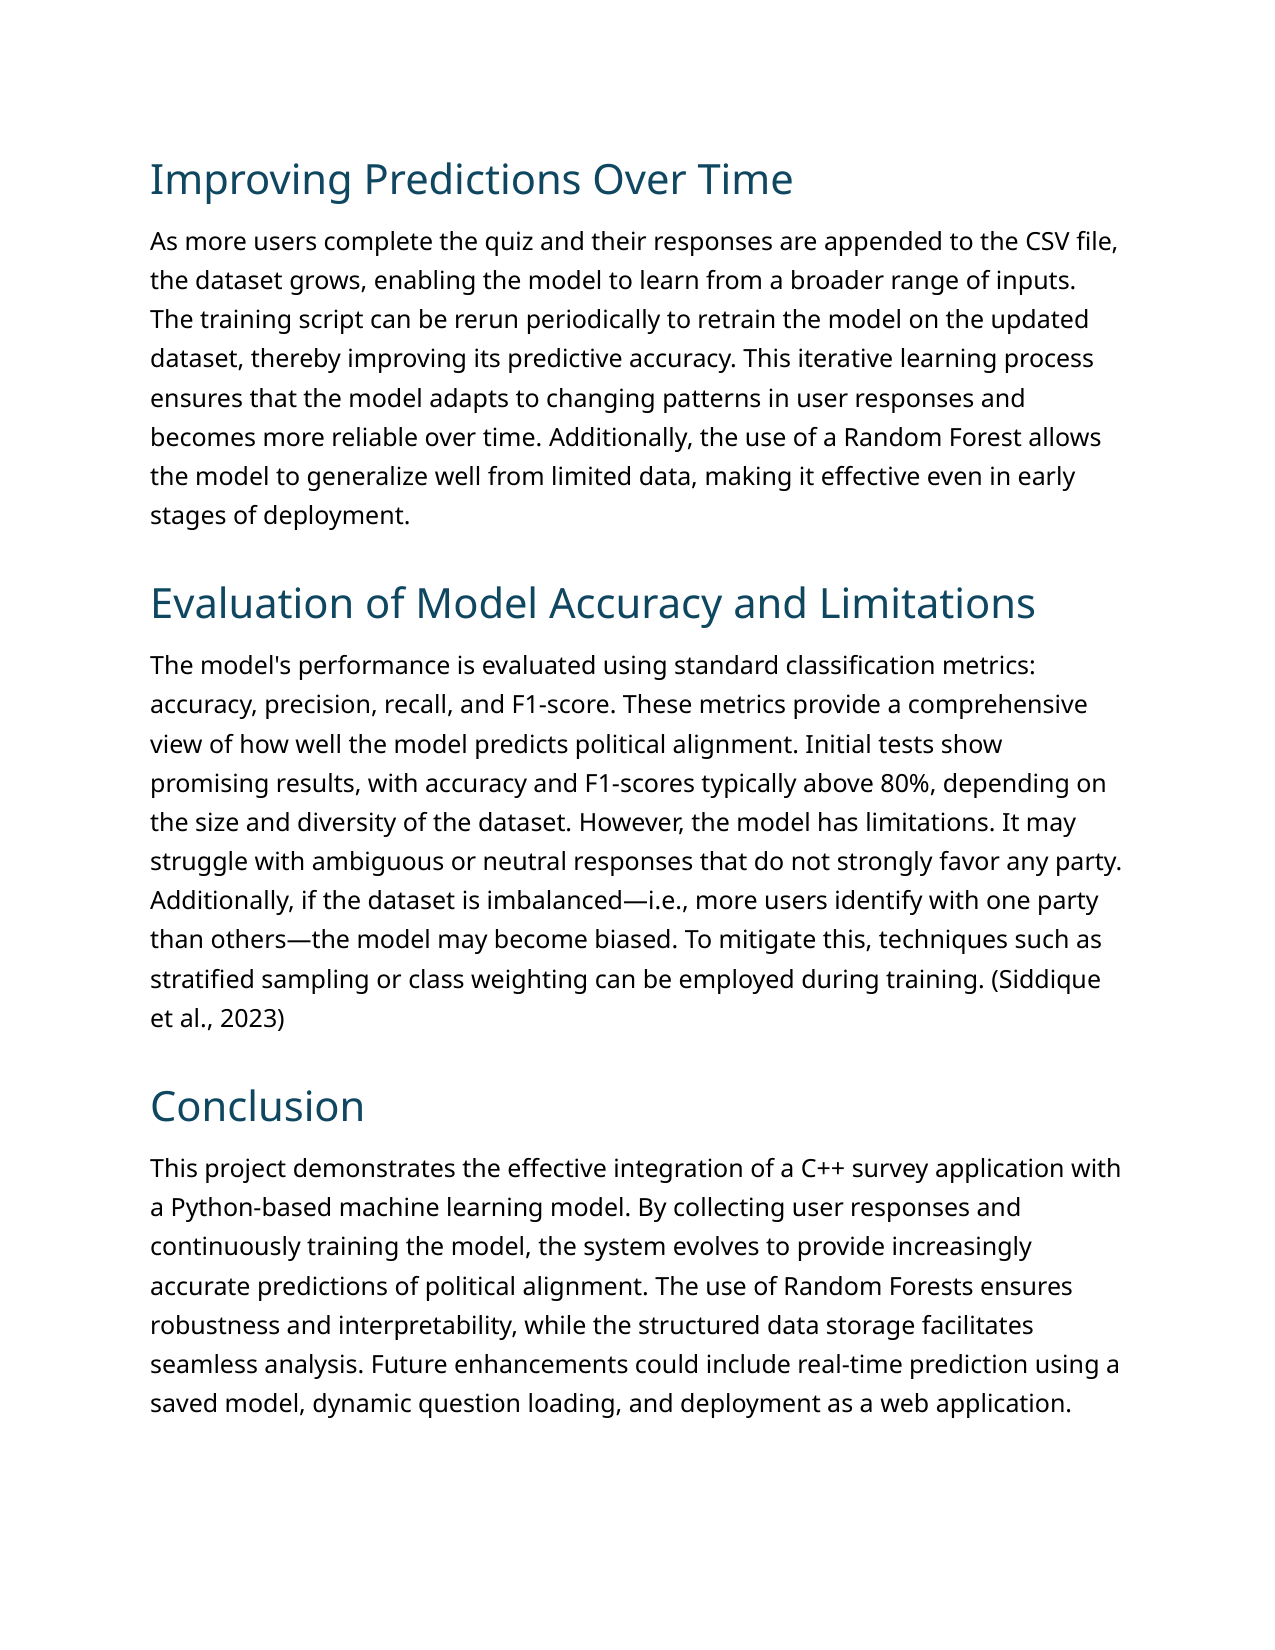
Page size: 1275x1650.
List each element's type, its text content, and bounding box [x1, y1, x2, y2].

subtitle Conclusion [150, 1077, 1125, 1134]
subtitle Evaluation of Model Accuracy and Limitations [150, 574, 1125, 631]
subtitle Improving Predictions Over Time [150, 150, 1125, 207]
text As more users complete the quiz and their responses are appended to the CSV file, the dataset grows, enabling the model to learn from a broader range of inputs. The training script can be rerun periodically to retrain the model on the updated dataset, thereby improving its predictive accuracy. This iterative learning process ensures that the model adapts to changing patterns in user responses and becomes more reliable over time. Additionally, the use of a Random Forest allows the model to generalize well from limited data, making it effective even in early stages of deployment. [150, 223, 1125, 532]
text This project demonstrates the effective integration of a C++ survey application with a Python-based machine learning model. By collecting user responses and continuously training the model, the system evolves to provide increasingly accurate predictions of political alignment. The use of Random Forests ensures robustness and interpretability, while the structured data storage facilitates seamless analysis. Future enhancements could include real-time prediction using a saved model, dynamic question loading, and deployment as a web application. [150, 1151, 1125, 1420]
text The model's performance is evaluated using standard classification metrics: accuracy, precision, recall, and F1-score. These metrics provide a comprehensive view of how well the model predicts political alignment. Initial tests show promising results, with accuracy and F1-scores typically above 80%, depending on the size and diversity of the dataset. However, the model has limitations. It may struggle with ambiguous or neutral responses that do not strongly favor any party. Additionally, if the dataset is imbalanced—i.e., more users identify with one party than others—the model may become biased. To mitigate this, techniques such as stratified sampling or class weighting can be employed during training. (Siddique et al., 2023) [150, 648, 1125, 1034]
